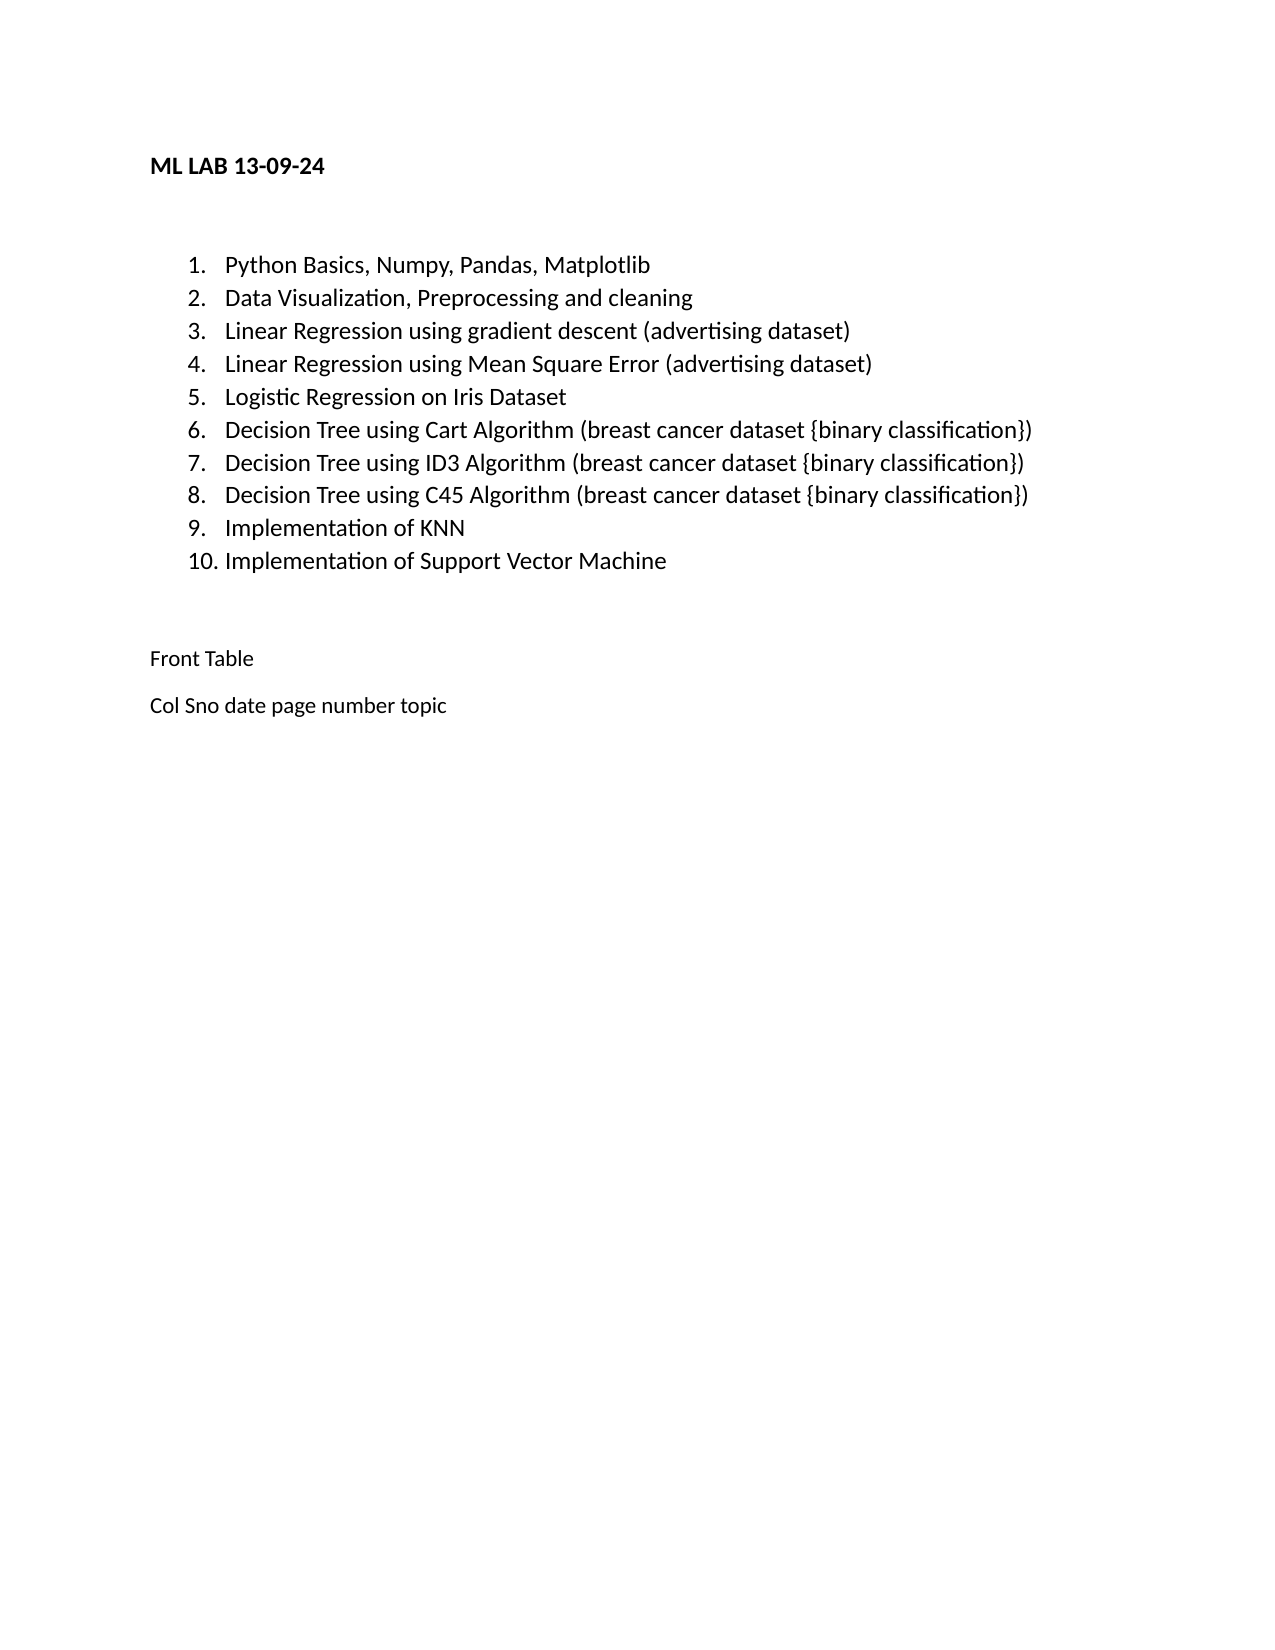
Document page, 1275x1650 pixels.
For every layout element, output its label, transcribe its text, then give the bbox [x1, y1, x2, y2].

list Linear Regression using Mean Square Error (advertising dataset) [187, 348, 1125, 378]
list Linear Regression using gradient descent (advertising dataset) [187, 315, 1125, 346]
list Data Visualization, Preprocessing and cleaning [187, 282, 1125, 313]
list Implementation of Support Vector Machine [187, 545, 1125, 576]
text Col Sno date page number topic [150, 691, 1125, 719]
list Logistic Regression on Iris Dataset [187, 381, 1125, 411]
list Implementation of KNN [187, 512, 1125, 543]
list Decision Tree using C45 Algorithm (breast cancer dataset {binary classification}) [187, 479, 1125, 510]
text ML LAB 13-09-24 [150, 150, 1125, 181]
text Front Table [150, 644, 1125, 673]
list Decision Tree using ID3 Algorithm (breast cancer dataset {binary classification}) [187, 447, 1125, 477]
list Python Basics, Numpy, Pandas, Matplotlib [187, 249, 1125, 280]
list Decision Tree using Cart Algorithm (breast cancer dataset {binary classification}) [187, 414, 1125, 444]
